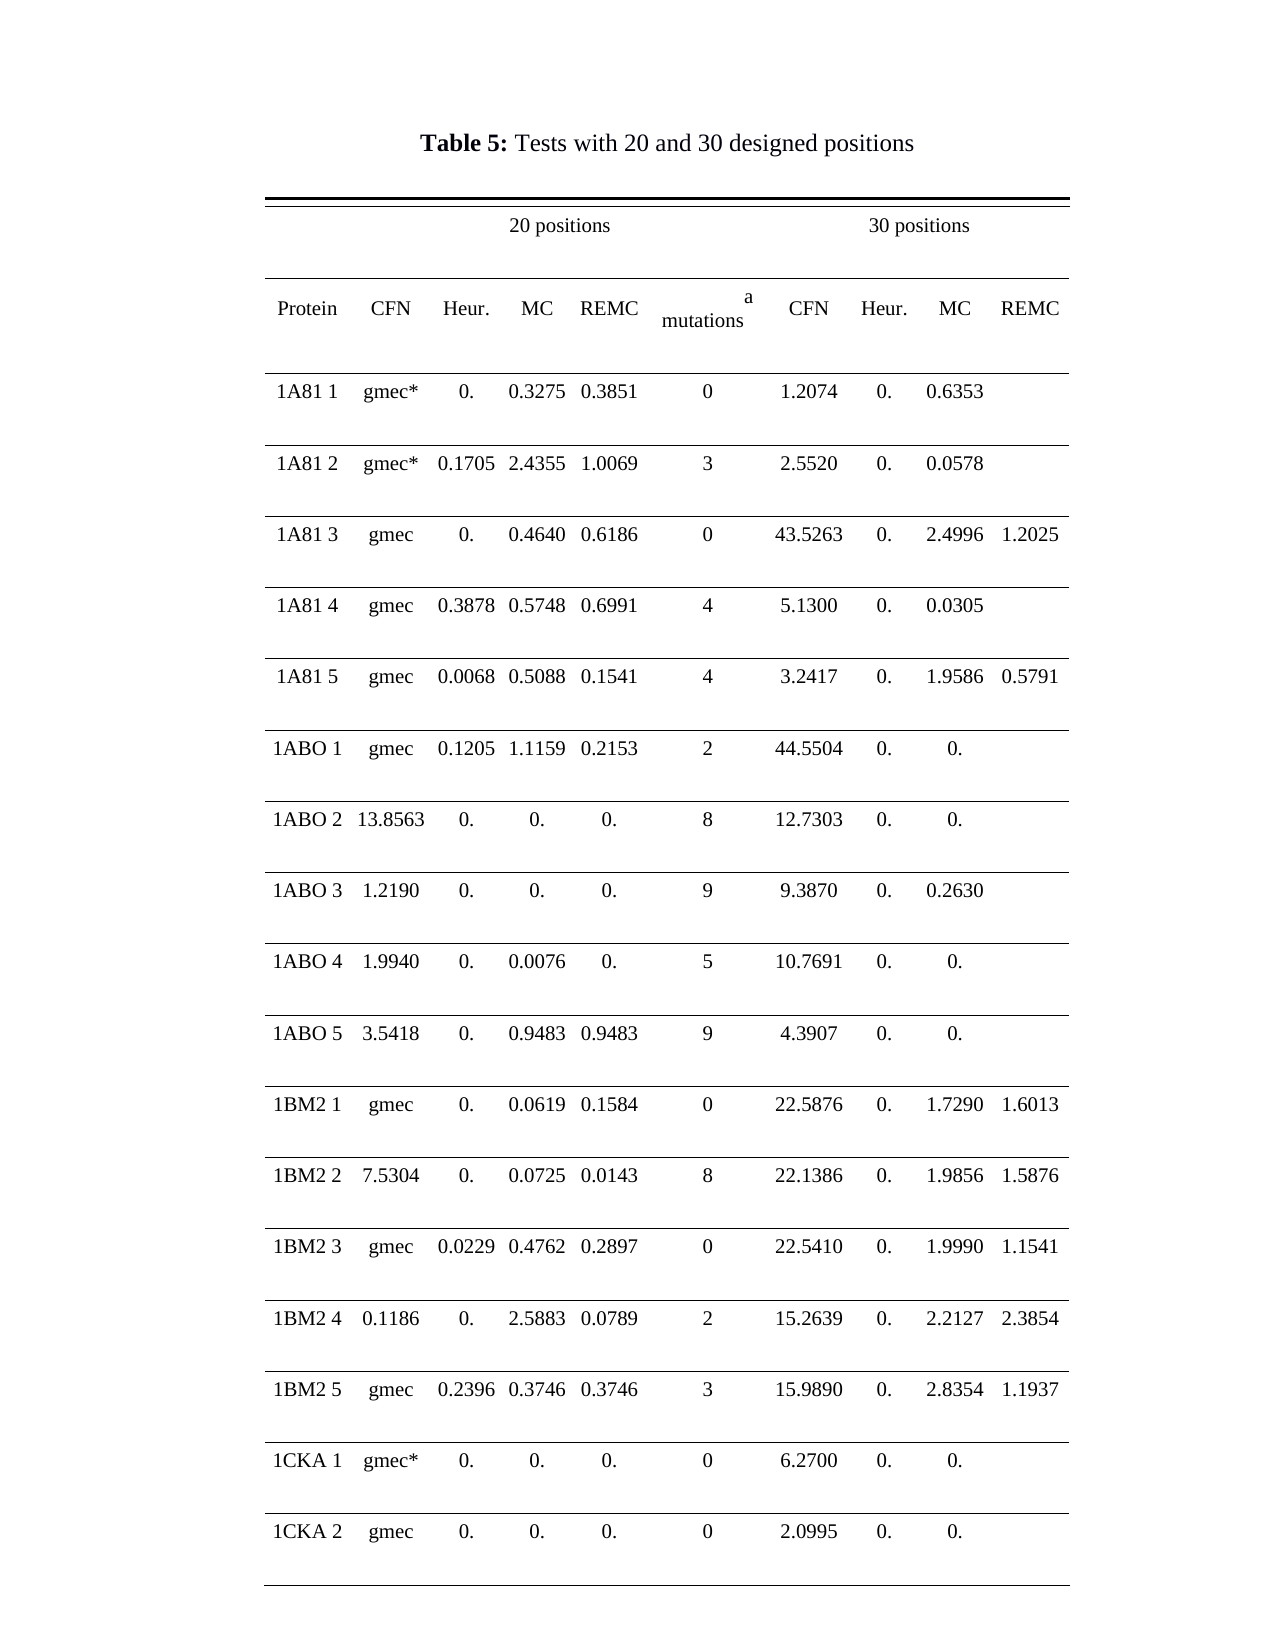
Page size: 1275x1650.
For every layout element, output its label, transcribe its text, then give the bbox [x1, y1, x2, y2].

table_cell REMC [990, 278, 1070, 373]
table_cell gmec* [351, 374, 431, 444]
table_cell 0 [646, 1514, 768, 1584]
table_cell 0.1584 [572, 1087, 646, 1157]
table_cell 0.0076 [502, 944, 572, 1014]
table_cell 1BM2 3 [265, 1229, 351, 1299]
table_cell [990, 801, 1070, 872]
table_cell gmec [351, 1087, 431, 1157]
table_cell 6.2700 [769, 1443, 849, 1513]
table_cell [990, 872, 1070, 943]
table_cell 0.0143 [572, 1158, 646, 1228]
table_cell 13.8563 [351, 802, 431, 872]
table_cell [990, 1015, 1070, 1086]
table_cell 2 [646, 731, 768, 801]
table_cell gmec [351, 731, 431, 801]
table_cell [990, 587, 1070, 658]
table_cell 0.4762 [502, 1229, 572, 1299]
table_cell 4 [646, 588, 768, 658]
table_cell 0. [431, 1016, 502, 1086]
table_cell 0. [849, 731, 919, 801]
table_cell [990, 1442, 1070, 1513]
table_cell 8 [646, 1158, 768, 1228]
table_cell 2.5520 [769, 446, 849, 516]
table_cell 0.6186 [572, 517, 646, 587]
table_cell 0. [502, 873, 572, 943]
table_cell gmec* [351, 446, 431, 516]
table_cell 0.6353 [920, 374, 990, 444]
table_cell 2 [646, 1301, 768, 1371]
table_cell 22.5876 [769, 1087, 849, 1157]
table_cell 0.1705 [431, 446, 502, 516]
table_header [265, 200, 351, 206]
table_cell 1.9856 [920, 1158, 990, 1228]
table_cell CFN [351, 279, 431, 373]
table_cell REMC [572, 279, 646, 373]
table_cell 1CKA 1 [265, 1443, 351, 1513]
table_cell 0. [849, 802, 919, 872]
table_cell 15.9890 [769, 1372, 849, 1442]
table_cell 4.3907 [769, 1016, 849, 1086]
table_cell 0 [646, 517, 768, 587]
table_cell 0.2396 [431, 1372, 502, 1442]
table_cell 0. [572, 1514, 646, 1584]
table_cell gmec [351, 1372, 431, 1442]
table_cell 0. [431, 1301, 502, 1371]
table_cell 3.5418 [351, 1016, 431, 1086]
table_cell 3 [646, 1372, 768, 1442]
table_cell 0.1205 [431, 731, 502, 801]
table_cell 0.4640 [502, 517, 572, 587]
table_cell 12.7303 [769, 802, 849, 872]
table_header 20 positions [351, 207, 769, 278]
table_cell 10.7691 [769, 944, 849, 1014]
table_cell 0.0229 [431, 1229, 502, 1299]
table_cell 1.1159 [502, 731, 572, 801]
table_cell 1.9586 [920, 659, 990, 729]
table_cell 0.3746 [572, 1372, 646, 1442]
table_cell 0.5791 [990, 658, 1070, 729]
table_cell 0. [431, 374, 502, 444]
table_cell Protein [265, 279, 351, 373]
table_cell 0. [849, 1301, 919, 1371]
table_cell 0. [849, 1158, 919, 1228]
table_cell 0. [920, 1514, 990, 1584]
table_cell 1BM2 4 [265, 1301, 351, 1371]
table_cell 9 [646, 1016, 768, 1086]
table_cell 1ABO 3 [265, 873, 351, 943]
table_cell 1.1937 [990, 1371, 1070, 1442]
table_cell MC [502, 279, 572, 373]
table_cell 1.9940 [351, 944, 431, 1014]
table_cell 0.0578 [920, 446, 990, 516]
table_cell gmec [351, 1514, 431, 1584]
table_cell 0. [431, 517, 502, 587]
table_cell 0.5748 [502, 588, 572, 658]
table_cell 1.1541 [990, 1228, 1070, 1299]
table_cell 2.0995 [769, 1514, 849, 1584]
table_cell mutationsa [646, 279, 768, 373]
table_cell 0.6991 [572, 588, 646, 658]
table_cell 0. [431, 1087, 502, 1157]
table_cell 2.3854 [990, 1300, 1070, 1371]
table_cell 7.5304 [351, 1158, 431, 1228]
table_cell 0. [431, 802, 502, 872]
table_cell 0. [849, 1229, 919, 1299]
table_cell 0. [431, 1514, 502, 1584]
table_cell 0. [920, 944, 990, 1014]
table_cell 22.5410 [769, 1229, 849, 1299]
table_cell 0.1186 [351, 1301, 431, 1371]
table_cell 0.0789 [572, 1301, 646, 1371]
table_cell 0. [431, 1158, 502, 1228]
table_cell 2.5883 [502, 1301, 572, 1371]
table_cell 0. [849, 517, 919, 587]
table_cell 22.1386 [769, 1158, 849, 1228]
table_cell Heur. [849, 279, 919, 373]
table_cell 0. [572, 873, 646, 943]
table_cell 0. [849, 944, 919, 1014]
table_cell [990, 373, 1070, 444]
table_cell 3.2417 [769, 659, 849, 729]
table_cell 5.1300 [769, 588, 849, 658]
table_cell 1.2074 [769, 374, 849, 444]
table_cell 0. [572, 944, 646, 1014]
table_cell 2.2127 [920, 1301, 990, 1371]
table_cell 1BM2 1 [265, 1087, 351, 1157]
table_cell 1ABO 5 [265, 1016, 351, 1086]
table_cell 43.5263 [769, 517, 849, 587]
table_cell 9 [646, 873, 768, 943]
table_cell 0 [646, 374, 768, 444]
table_cell 0.3746 [502, 1372, 572, 1442]
table_cell 0. [849, 1016, 919, 1086]
table_cell 1ABO 1 [265, 731, 351, 801]
text Table 5: Tests with 20 and 30 designed positions [118, 128, 1216, 157]
table_cell 1A81 4 [265, 588, 351, 658]
table_cell 1.7290 [920, 1087, 990, 1157]
table_cell 3 [646, 446, 768, 516]
table_cell 1ABO 2 [265, 802, 351, 872]
table_cell 0. [920, 802, 990, 872]
table_cell 1A81 5 [265, 659, 351, 729]
table_cell 0. [849, 1372, 919, 1442]
table_header [265, 207, 351, 278]
table_cell 0.3851 [572, 374, 646, 444]
table_cell 2.4996 [920, 517, 990, 587]
table_cell 0.2897 [572, 1229, 646, 1299]
table_cell 8 [646, 802, 768, 872]
table_cell 0.1541 [572, 659, 646, 729]
table_cell 0.3878 [431, 588, 502, 658]
table_cell 0. [849, 873, 919, 943]
table_cell 0. [920, 1443, 990, 1513]
table_header 30 positions [770, 207, 1070, 278]
table_cell 0 [646, 1087, 768, 1157]
table_cell 0. [431, 873, 502, 943]
table_cell 0.9483 [502, 1016, 572, 1086]
table_cell 0. [431, 1443, 502, 1513]
table_cell 0.3275 [502, 374, 572, 444]
table_cell 15.2639 [769, 1301, 849, 1371]
table_cell 0. [849, 374, 919, 444]
table_cell 5 [646, 944, 768, 1014]
table_cell 1CKA 2 [265, 1514, 351, 1584]
table_cell CFN [769, 279, 849, 373]
table_cell 1.2190 [351, 873, 431, 943]
table_cell 0. [849, 1087, 919, 1157]
table_cell gmec [351, 659, 431, 729]
table_cell Heur. [431, 279, 502, 373]
table_cell 1BM2 2 [265, 1158, 351, 1228]
table_cell 9.3870 [769, 873, 849, 943]
table_cell gmec* [351, 1443, 431, 1513]
table_cell 0.5088 [502, 659, 572, 729]
table_cell 1.0069 [572, 446, 646, 516]
table_cell 4 [646, 659, 768, 729]
table_cell 1.5876 [990, 1157, 1070, 1228]
table_cell 0. [502, 1443, 572, 1513]
table_cell 0. [502, 802, 572, 872]
table_cell [990, 730, 1070, 801]
table_cell 0. [849, 1443, 919, 1513]
table_cell MC [920, 279, 990, 373]
table_cell gmec [351, 588, 431, 658]
table_cell 44.5504 [769, 731, 849, 801]
table_cell [990, 1513, 1070, 1584]
table_cell 1.9990 [920, 1229, 990, 1299]
table_cell 0. [572, 1443, 646, 1513]
table_cell 0. [920, 731, 990, 801]
table_cell 0. [849, 1514, 919, 1584]
table_cell 0.0725 [502, 1158, 572, 1228]
table_cell gmec [351, 517, 431, 587]
table_cell 1A81 2 [265, 446, 351, 516]
table_cell [990, 943, 1070, 1014]
table_cell 0.2630 [920, 873, 990, 943]
table_cell 0. [572, 802, 646, 872]
table_cell 0. [849, 659, 919, 729]
table_cell 1BM2 5 [265, 1372, 351, 1442]
table_cell 0. [849, 588, 919, 658]
table_cell 0.0619 [502, 1087, 572, 1157]
table_cell 0.0305 [920, 588, 990, 658]
table_cell 0.0068 [431, 659, 502, 729]
table_cell 2.8354 [920, 1372, 990, 1442]
table_cell 0. [920, 1016, 990, 1086]
table_cell 0 [646, 1443, 768, 1513]
table_cell 1.6013 [990, 1086, 1070, 1157]
table_cell 1.2025 [990, 516, 1070, 587]
table_cell 0.9483 [572, 1016, 646, 1086]
table_cell 0. [849, 446, 919, 516]
table_cell 1ABO 4 [265, 944, 351, 1014]
table_cell gmec [351, 1229, 431, 1299]
table_cell 0. [431, 944, 502, 1014]
table_cell 1A81 1 [265, 374, 351, 444]
table_cell 0.2153 [572, 731, 646, 801]
table_cell 0. [502, 1514, 572, 1584]
table_cell [990, 445, 1070, 516]
table_cell 2.4355 [502, 446, 572, 516]
table_cell 1A81 3 [265, 517, 351, 587]
table_cell 0 [646, 1229, 768, 1299]
